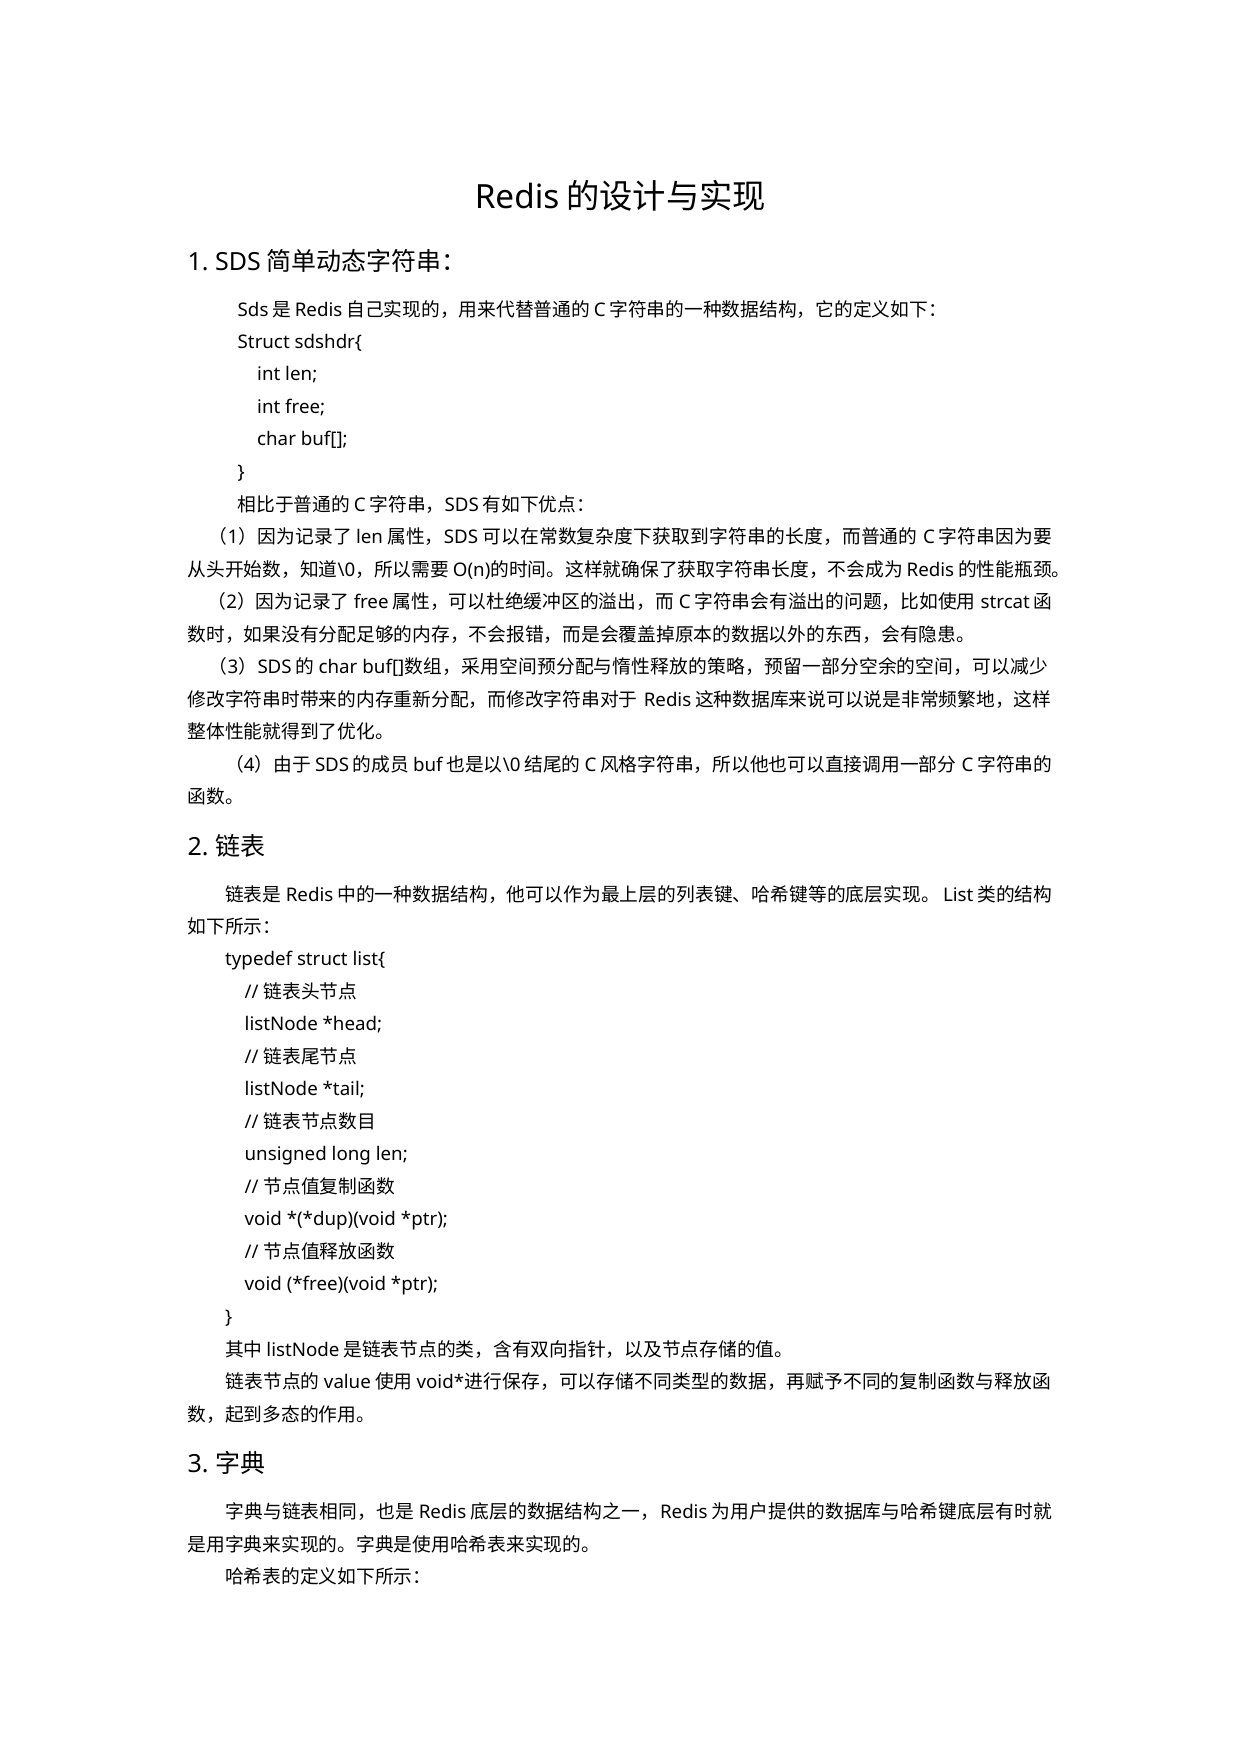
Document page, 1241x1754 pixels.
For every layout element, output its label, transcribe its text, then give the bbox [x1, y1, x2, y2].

text 字典与链表相同，也是Redis底层的数据结构之一，Redis为用户提供的数据库与哈希键底层有时就是用字典来实现的。字典是使用哈希表来实现的。 [187, 1494, 1053, 1559]
text unsigned long len; [187, 1137, 1053, 1169]
text int free; [187, 389, 1053, 422]
text （4）由于SDS的成员buf也是以\0结尾的C风格字符串，所以他也可以直接调用一部分C字符串的函数。 [187, 747, 1053, 812]
text int len; [187, 357, 1053, 389]
text listNode *head; [187, 1007, 1053, 1039]
text Redis的设计与实现 [187, 162, 1053, 227]
text 链表是Redis中的一种数据结构，他可以作为最上层的列表键、哈希键等的底层实现。List类的结构如下所示： [187, 877, 1053, 942]
text Sds是Redis自己实现的，用来代替普通的C字符串的一种数据结构，它的定义如下： [187, 292, 1053, 324]
text // 链表节点数目 [187, 1104, 1053, 1137]
text listNode *tail; [187, 1072, 1053, 1104]
text 其中listNode是链表节点的类，含有双向指针，以及节点存储的值。 [187, 1332, 1053, 1364]
text typedef struct list{ [187, 942, 1053, 974]
text char buf[]; [187, 422, 1053, 454]
text void (*free)(void *ptr); [187, 1267, 1053, 1299]
text 哈希表的定义如下所示： [187, 1559, 1053, 1592]
text （3）SDS的char buf[]数组，采用空间预分配与惰性释放的策略，预留一部分空余的空间，可以减少修改字符串时带来的内存重新分配，而修改字符串对于Redis这种数据库来说可以说是非常频繁地，这样整体性能就得到了优化。 [187, 649, 1053, 747]
text （2）因为记录了free属性，可以杜绝缓冲区的溢出，而C字符串会有溢出的问题，比如使用strcat函数时，如果没有分配足够的内存，不会报错，而是会覆盖掉原本的数据以外的东西，会有隐患。 [187, 584, 1053, 649]
text 2. 链表 [187, 812, 1053, 877]
text 1. SDS简单动态字符串： [187, 227, 1053, 292]
text // 链表尾节点 [187, 1039, 1053, 1072]
text } [187, 1299, 1053, 1332]
text } [187, 454, 1053, 487]
text （1）因为记录了len属性，SDS可以在常数复杂度下获取到字符串的长度，而普通的C字符串因为要从头开始数，知道\0，所以需要O(n)的时间。这样就确保了获取字符串长度，不会成为Redis的性能瓶颈。 [187, 519, 1053, 584]
text void *(*dup)(void *ptr); [187, 1202, 1053, 1234]
text 相比于普通的C字符串，SDS有如下优点： [187, 487, 1053, 519]
text // 节点值释放函数 [187, 1234, 1053, 1267]
text Struct sdshdr{ [187, 324, 1053, 357]
text // 链表头节点 [187, 974, 1053, 1007]
text // 节点值复制函数 [187, 1169, 1053, 1202]
text 3. 字典 [187, 1429, 1053, 1494]
text 链表节点的value使用void*进行保存，可以存储不同类型的数据，再赋予不同的复制函数与释放函数，起到多态的作用。 [187, 1364, 1053, 1429]
